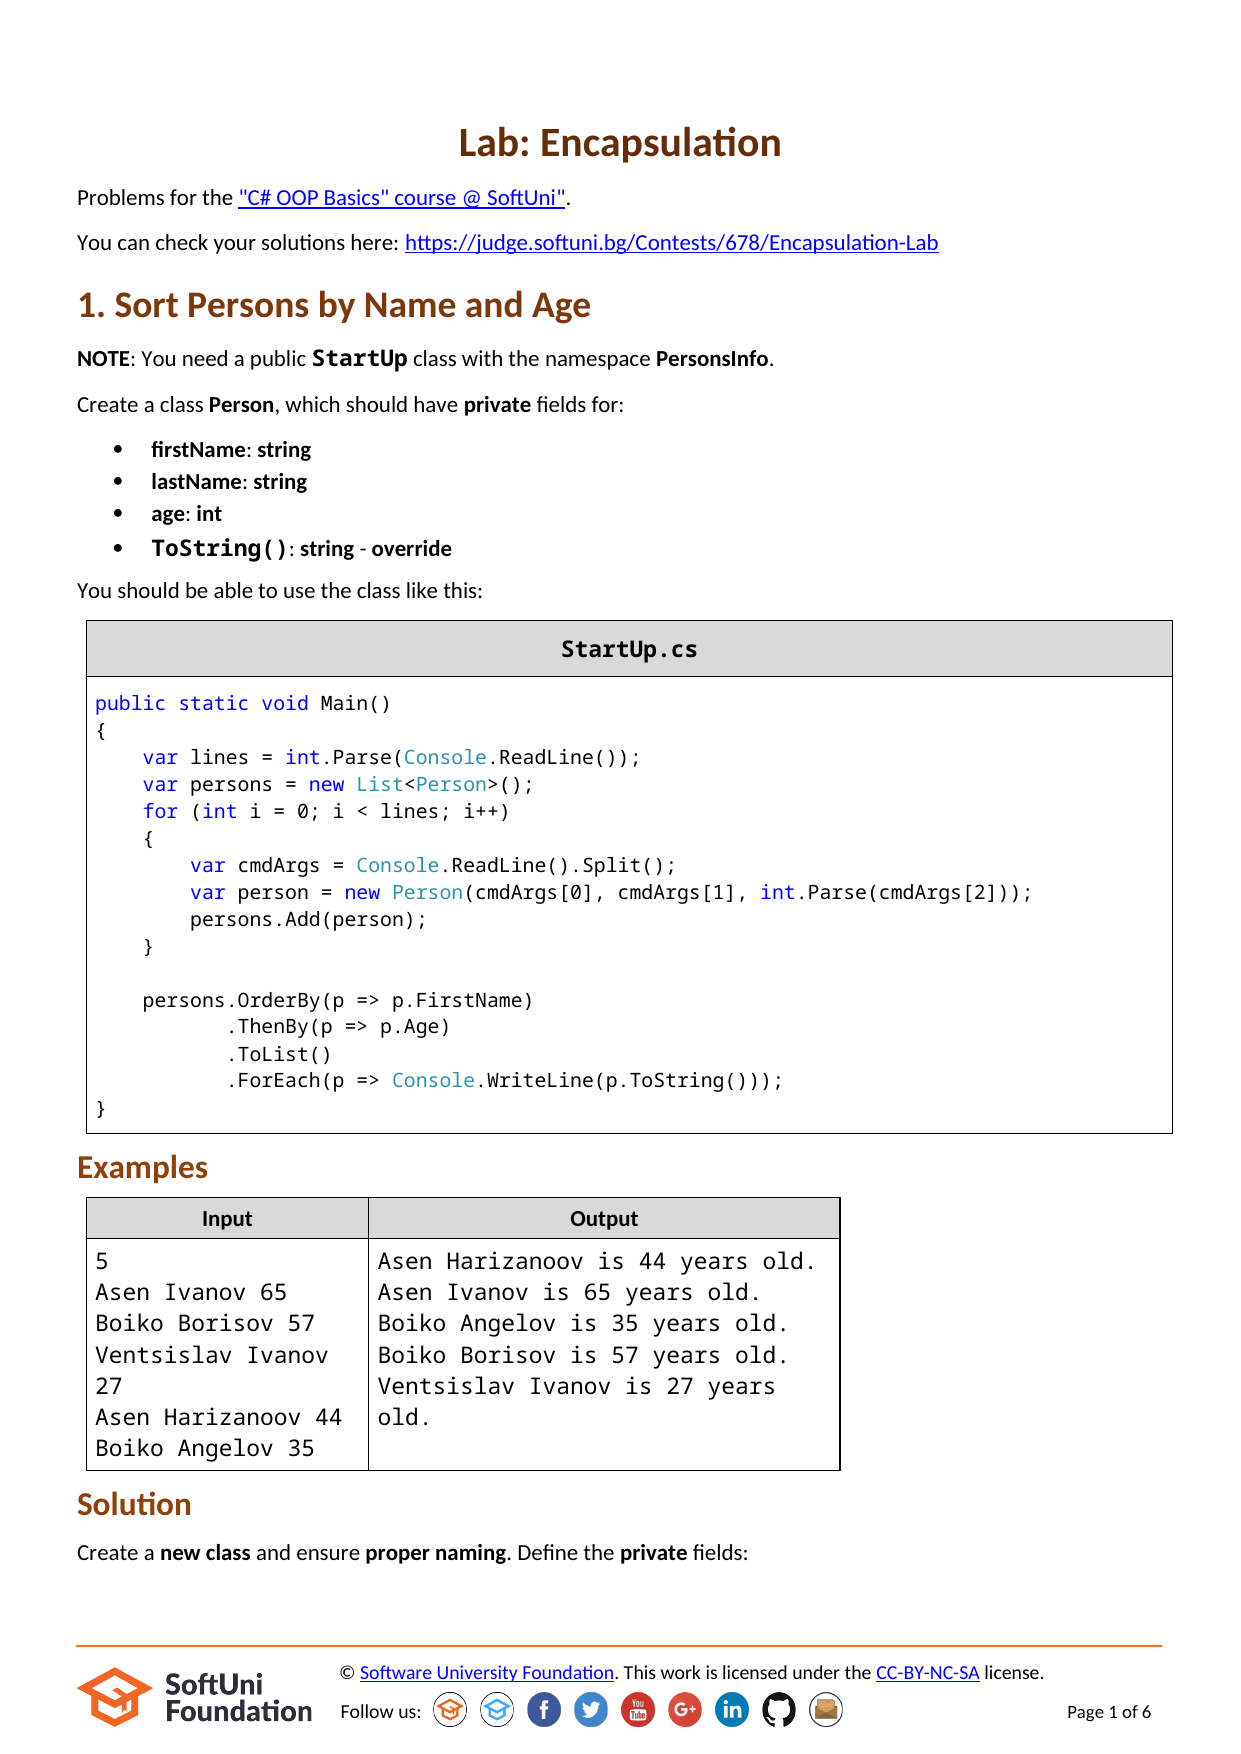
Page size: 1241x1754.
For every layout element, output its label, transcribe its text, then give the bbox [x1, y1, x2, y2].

picture [76, 1667, 312, 1727]
picture [739, 1716, 749, 1727]
picture [621, 1692, 655, 1727]
list lastName: string [114, 467, 1163, 495]
picture [668, 1692, 702, 1727]
picture [480, 1692, 514, 1727]
picture [715, 1716, 725, 1727]
text You can check your solutions here: https://judge.softuni.bg/Contests/678/Encapsulation-Lab [77, 228, 1163, 256]
picture [762, 1692, 796, 1727]
text Problems for the "C# OOP Basics" course @ SoftUni". [77, 183, 1163, 211]
picture [527, 1692, 561, 1727]
subtitle Solution [77, 1483, 1163, 1524]
picture [730, 1706, 741, 1717]
text NOTE: You need a public StartUp class with the namespace PersonsInfo. [77, 342, 1163, 373]
list ToString(): string - override [114, 531, 1163, 563]
table_header Output [369, 1198, 839, 1238]
table_cell public static void Main() { var lines = int.Parse(Console.ReadLine()); var persons = new List<Person>(); for (int i = 0; i < lines; i++) { var cmdArgs = Console.ReadLine().Split(); var person = new Person(cmdArgs[0], cmdArgs[1], int.Parse(cmdArgs[2])); persons.Add(person); } persons.OrderBy(p => p.FirstName) .ThenBy(p => p.Age) .ToList() .ForEach(p => Console.WriteLine(p.ToString())); } [87, 677, 1172, 1132]
picture [715, 1692, 725, 1703]
list age: int [114, 499, 1163, 527]
table_cell 5 Asen Ivanov 65 Boiko Borisov 57 Ventsislav Ivanov 27 Asen Harizanoov 44 Boiko Angelov 35 [87, 1239, 368, 1469]
picture [809, 1692, 843, 1727]
picture [433, 1692, 467, 1727]
text You should be able to use the class like this: [77, 576, 1163, 604]
text Create a class Person, which should have private fields for: [77, 390, 1163, 418]
text Create a new class and ensure proper naming. Define the private fields: [77, 1538, 1163, 1566]
table_header StartUp.cs [87, 621, 1172, 676]
subtitle Lab: Encapsulation [77, 116, 1163, 167]
picture [574, 1692, 608, 1727]
picture [739, 1692, 749, 1703]
subtitle Examples [77, 1146, 1163, 1187]
table_cell Asen Harizanoov is 44 years old. Asen Ivanov is 65 years old. Boiko Angelov is 35 years old. Boiko Borisov is 57 years old. Ventsislav Ivanov is 27 years old. [369, 1239, 839, 1469]
list firstName: string [114, 435, 1163, 463]
subtitle Sort Persons by Name and Age [77, 281, 1163, 327]
table_header Input [87, 1198, 368, 1238]
